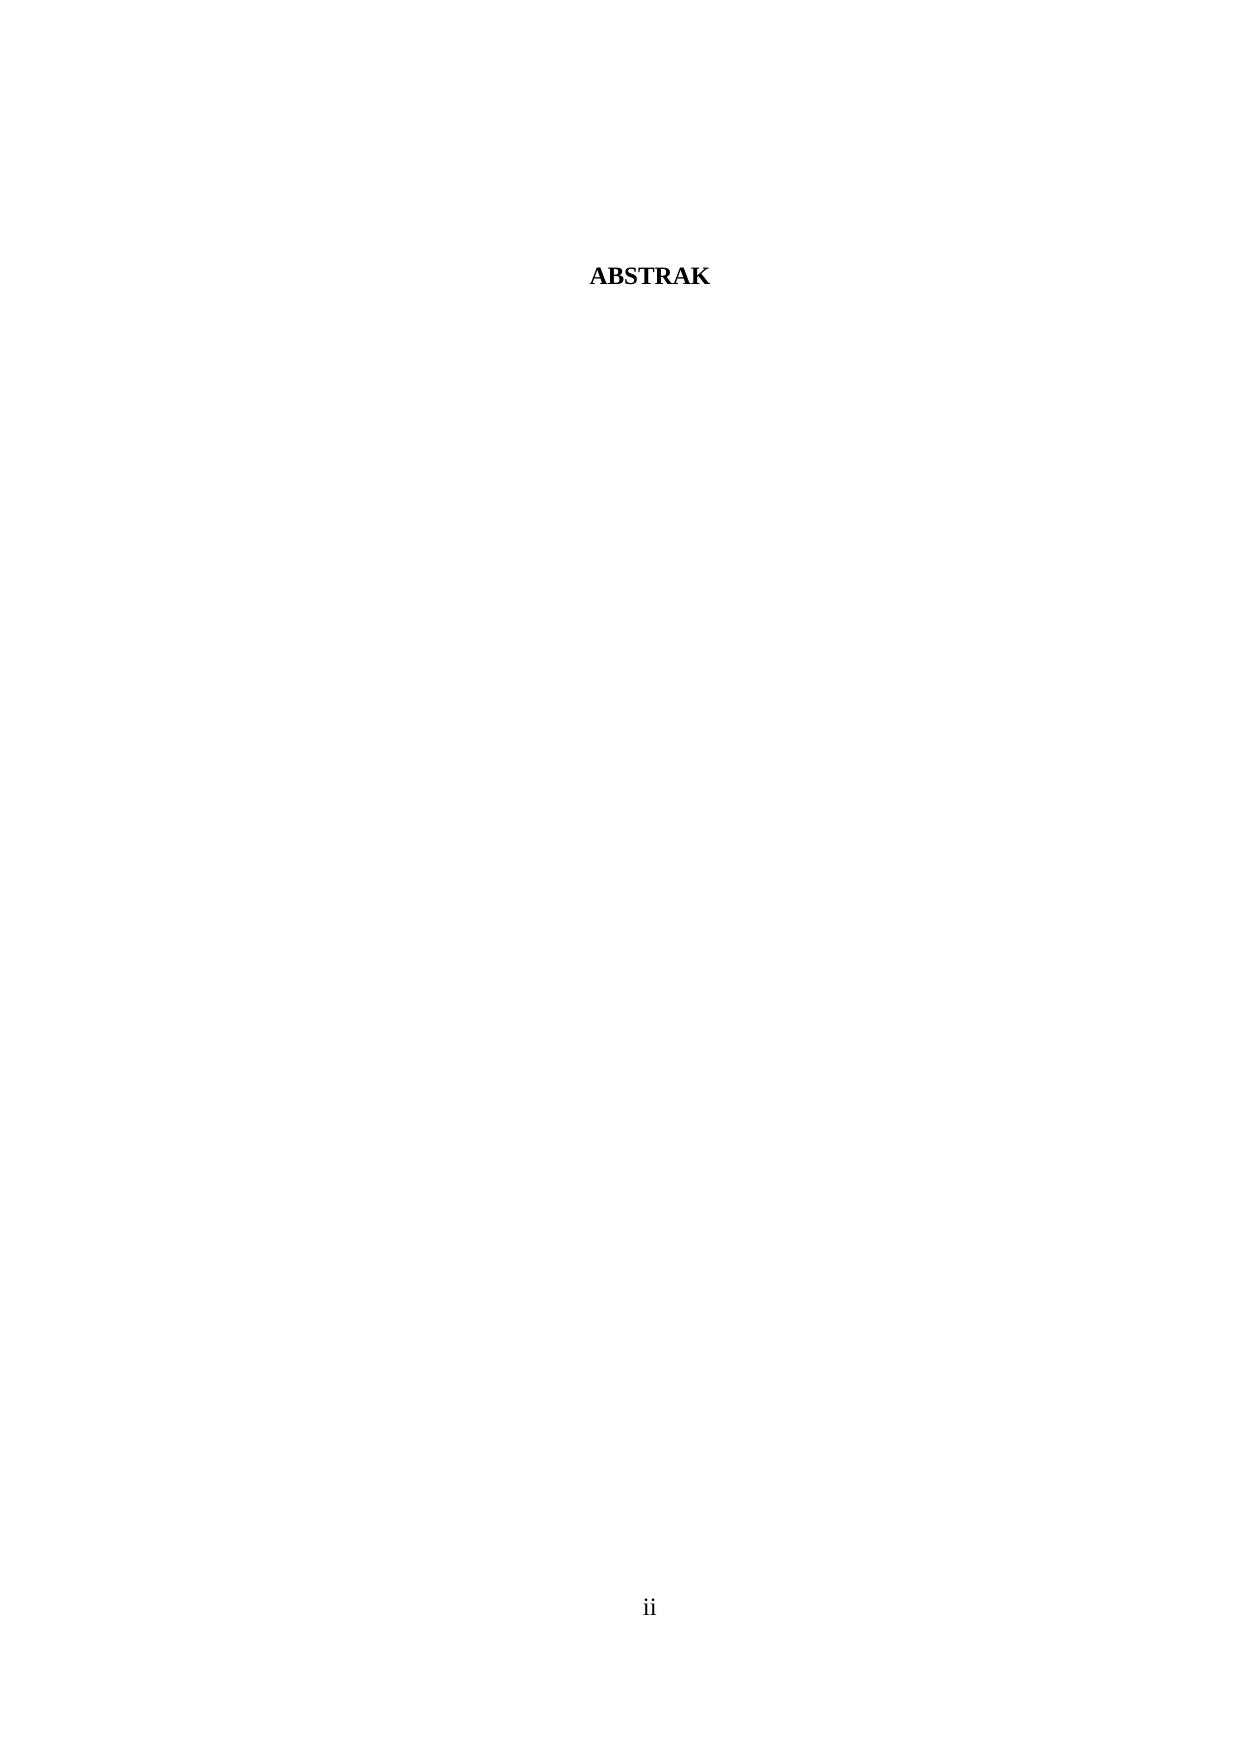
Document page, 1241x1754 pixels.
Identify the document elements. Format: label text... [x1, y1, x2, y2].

subtitle ABSTRAK [236, 261, 1063, 290]
